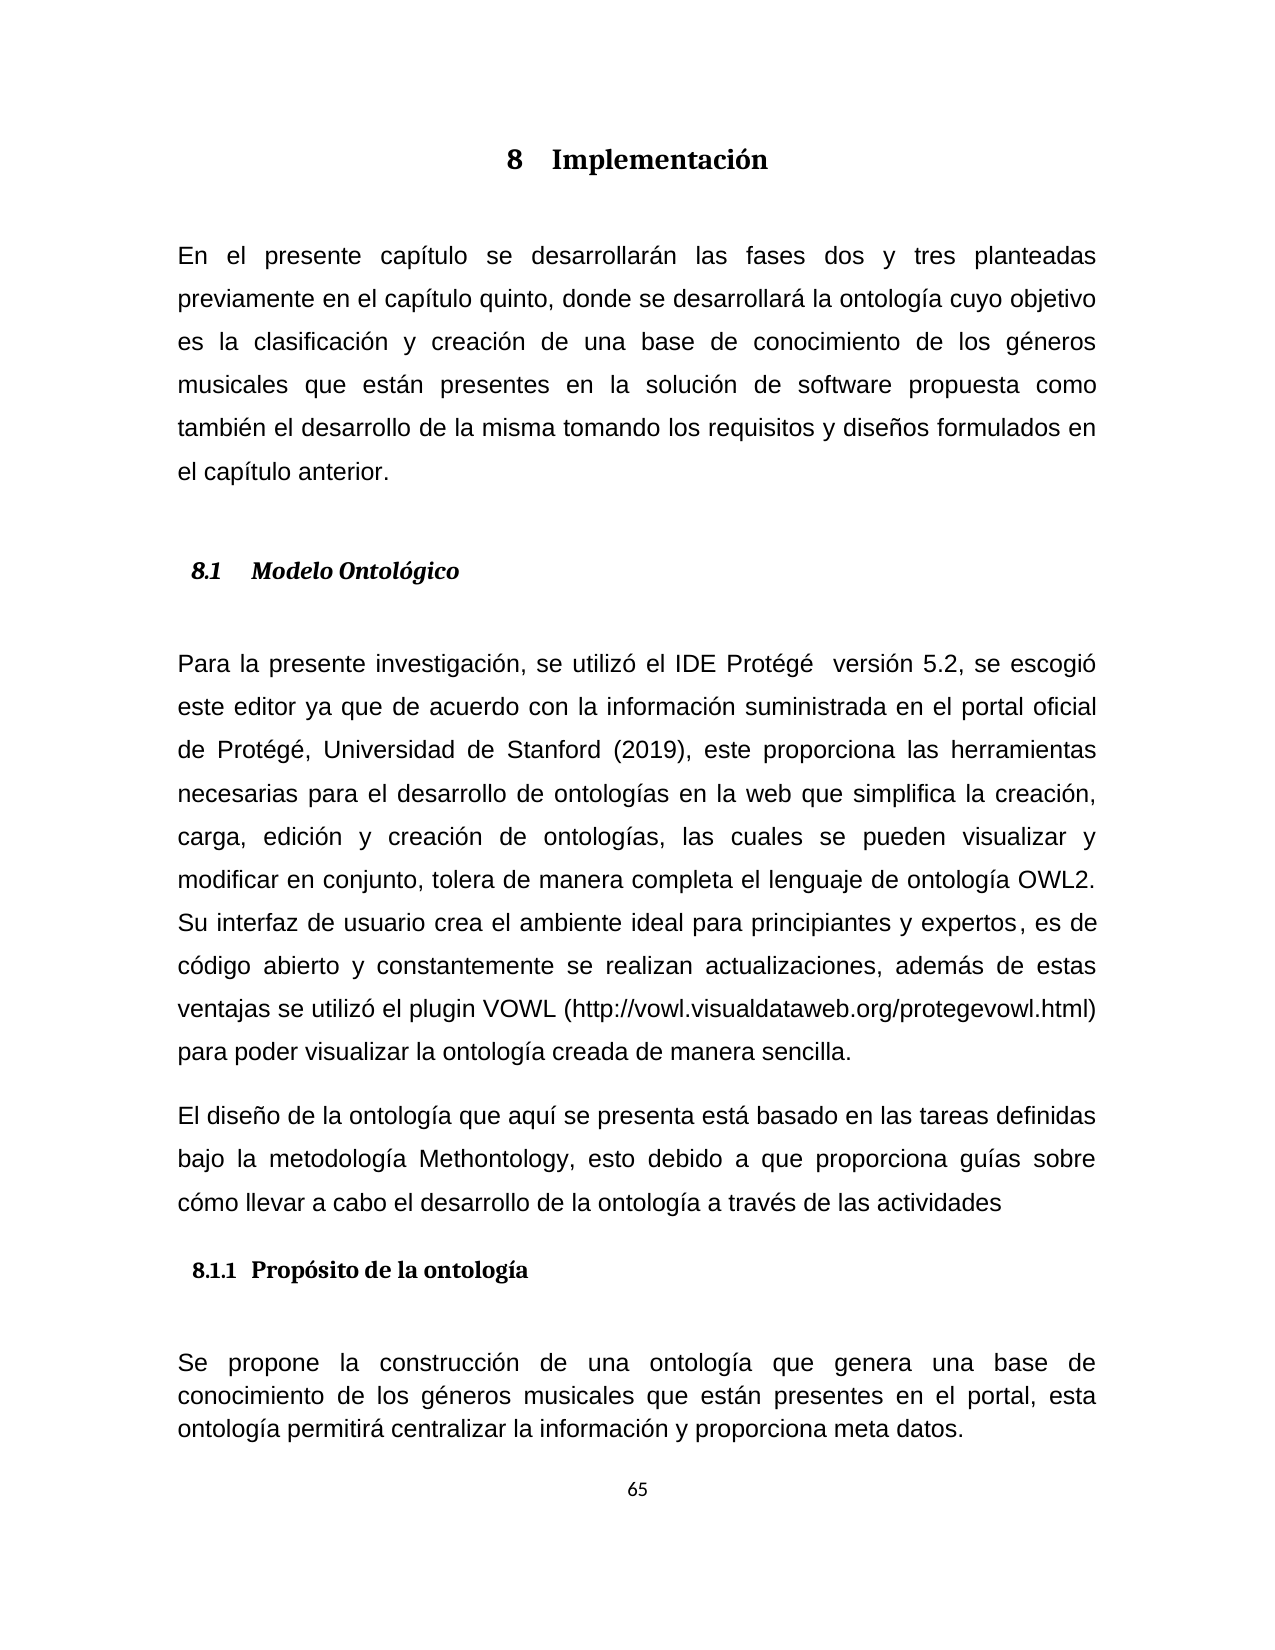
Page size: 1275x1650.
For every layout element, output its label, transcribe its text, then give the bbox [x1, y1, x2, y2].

subtitle Implementación [177, 143, 1098, 177]
text Se propone la construcción de una ontología que genera una base de conocimiento de los géneros musicales que están presentes en el portal, esta ontología permitirá centralizar la información y proporciona meta datos. [177, 1348, 1098, 1443]
subtitle Propósito de la ontología [192, 1256, 1098, 1284]
text El diseño de la ontología que aquí se presenta está basado en las tareas definidas bajo la metodología Methontology, esto debido a que proporciona guías sobre cómo llevar a cabo el desarrollo de la ontología a través de las actividades [177, 1101, 1098, 1216]
text Para la presente investigación, se utilizó el IDE Protégé versión 5.2, se escogió este editor ya que de acuerdo con la información suministrada en el portal oficial de Protégé, Universidad de Stanford (2019), este proporciona las herramientas necesarias para el desarrollo de ontologías en la web que simplifica la creación, carga, edición y creación de ontologías, las cuales se pueden visualizar y modificar en conjunto, tolera de manera completa el lenguaje de ontología OWL2. Su interfaz de usuario crea el ambiente ideal para principiantes y expertos, es de código abierto y constantemente se realizan actualizaciones, además de estas ventajas se utilizó el plugin VOWL (http://vowl.visualdataweb.org/protegevowl.html) para poder visualizar la ontología creada de manera sencilla. [177, 649, 1098, 1066]
subtitle Modelo Ontológico [191, 557, 1098, 586]
text En el presente capítulo se desarrollarán las fases dos y tres planteadas previamente en el capítulo quinto, donde se desarrollará la ontología cuyo objetivo es la clasificación y creación de una base de conocimiento de los géneros musicales que están presentes en la solución de software propuesta como también el desarrollo de la misma tomando los requisitos y diseños formulados en el capítulo anterior. [177, 241, 1098, 485]
